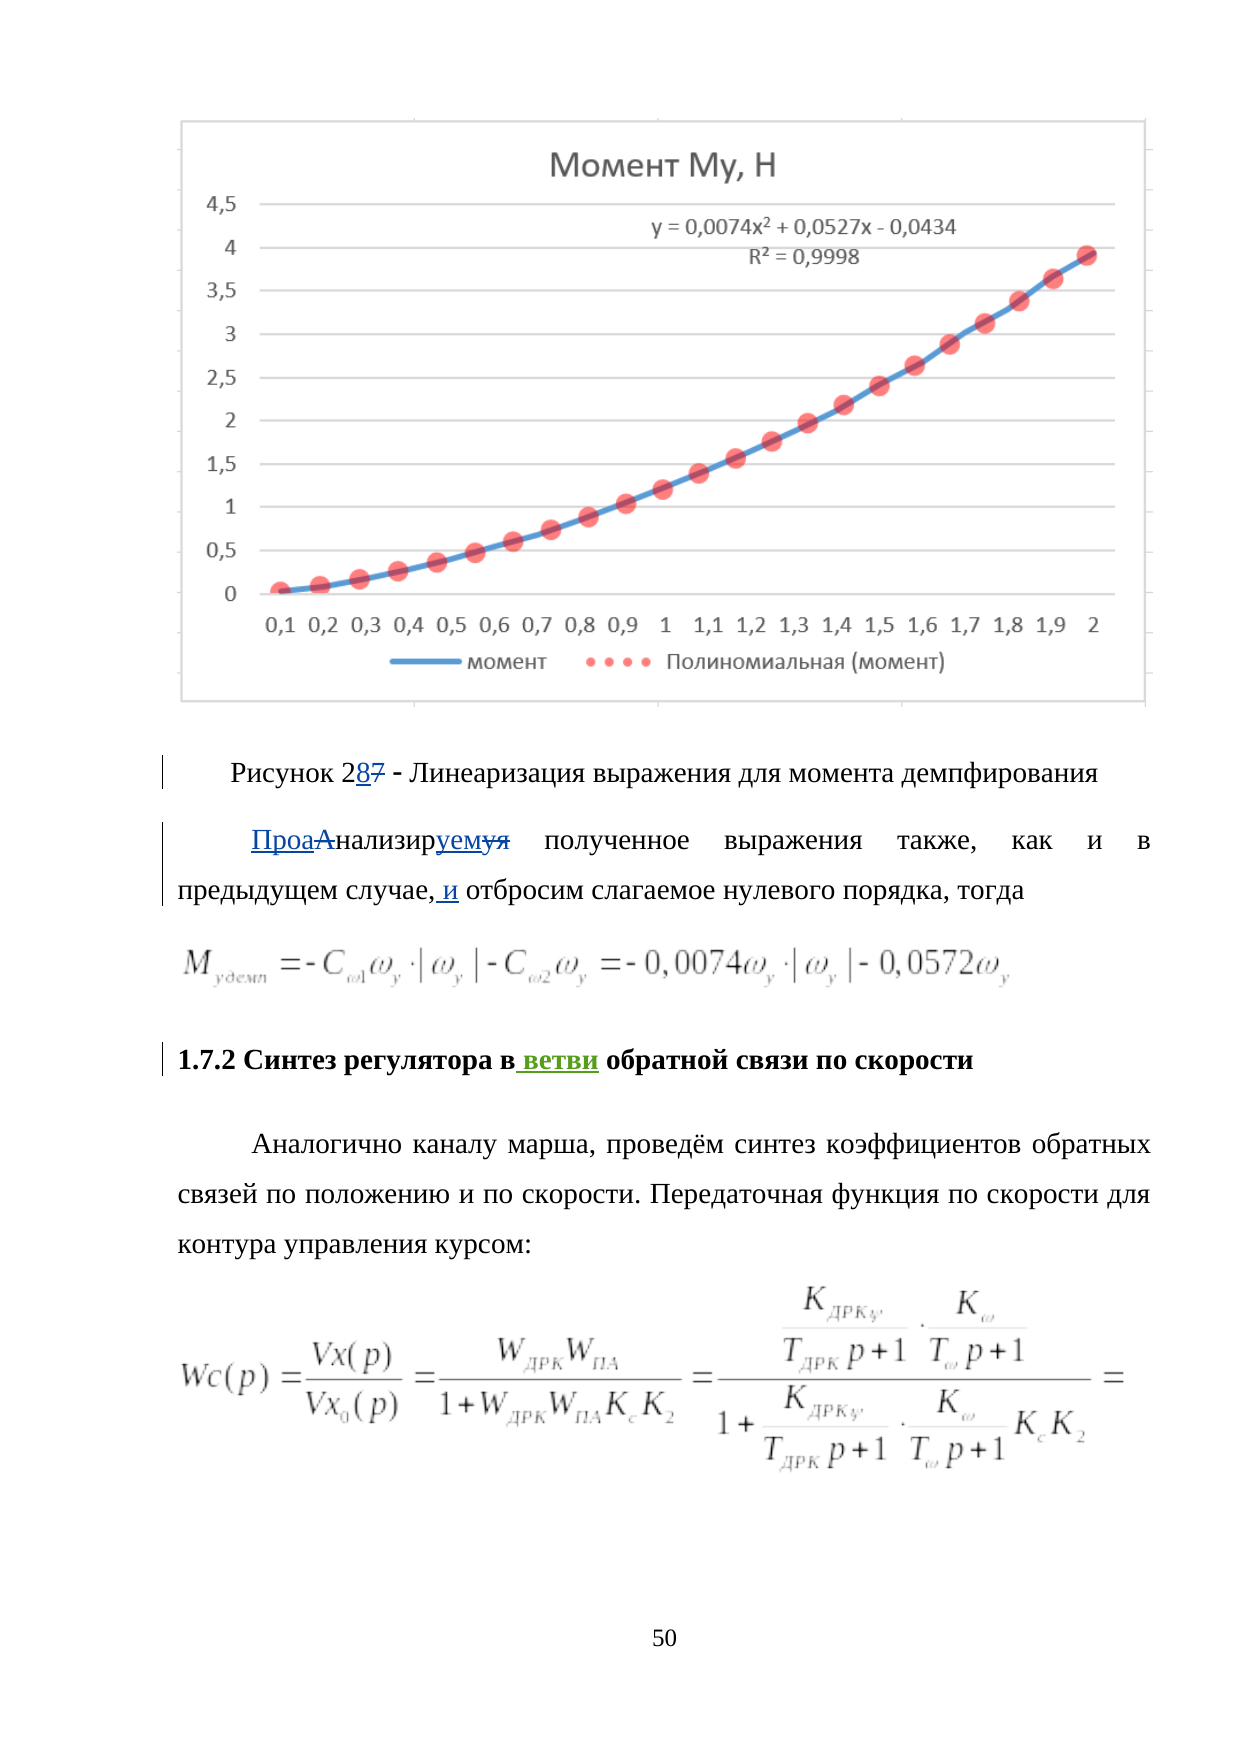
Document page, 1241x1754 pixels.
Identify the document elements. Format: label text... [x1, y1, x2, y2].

text Рисунок 2 Линеаризация выражения для момента демпфирования [177, 755, 1152, 788]
text Аналогично каналу марша, проведём синтез коэффициентов обратных связей по положению и по скорости. Передаточная функция по скорости для контура управления курсом: [177, 1126, 1152, 1260]
picture [177, 118, 1153, 707]
subtitle 1.7.2 Синтез регулятора в обратной связи по скорости [177, 1042, 1152, 1076]
text нализир полученное выражения также, как и в предыдущем случае, отбросим слагаемое нулевого порядка, тогда [177, 822, 1152, 906]
